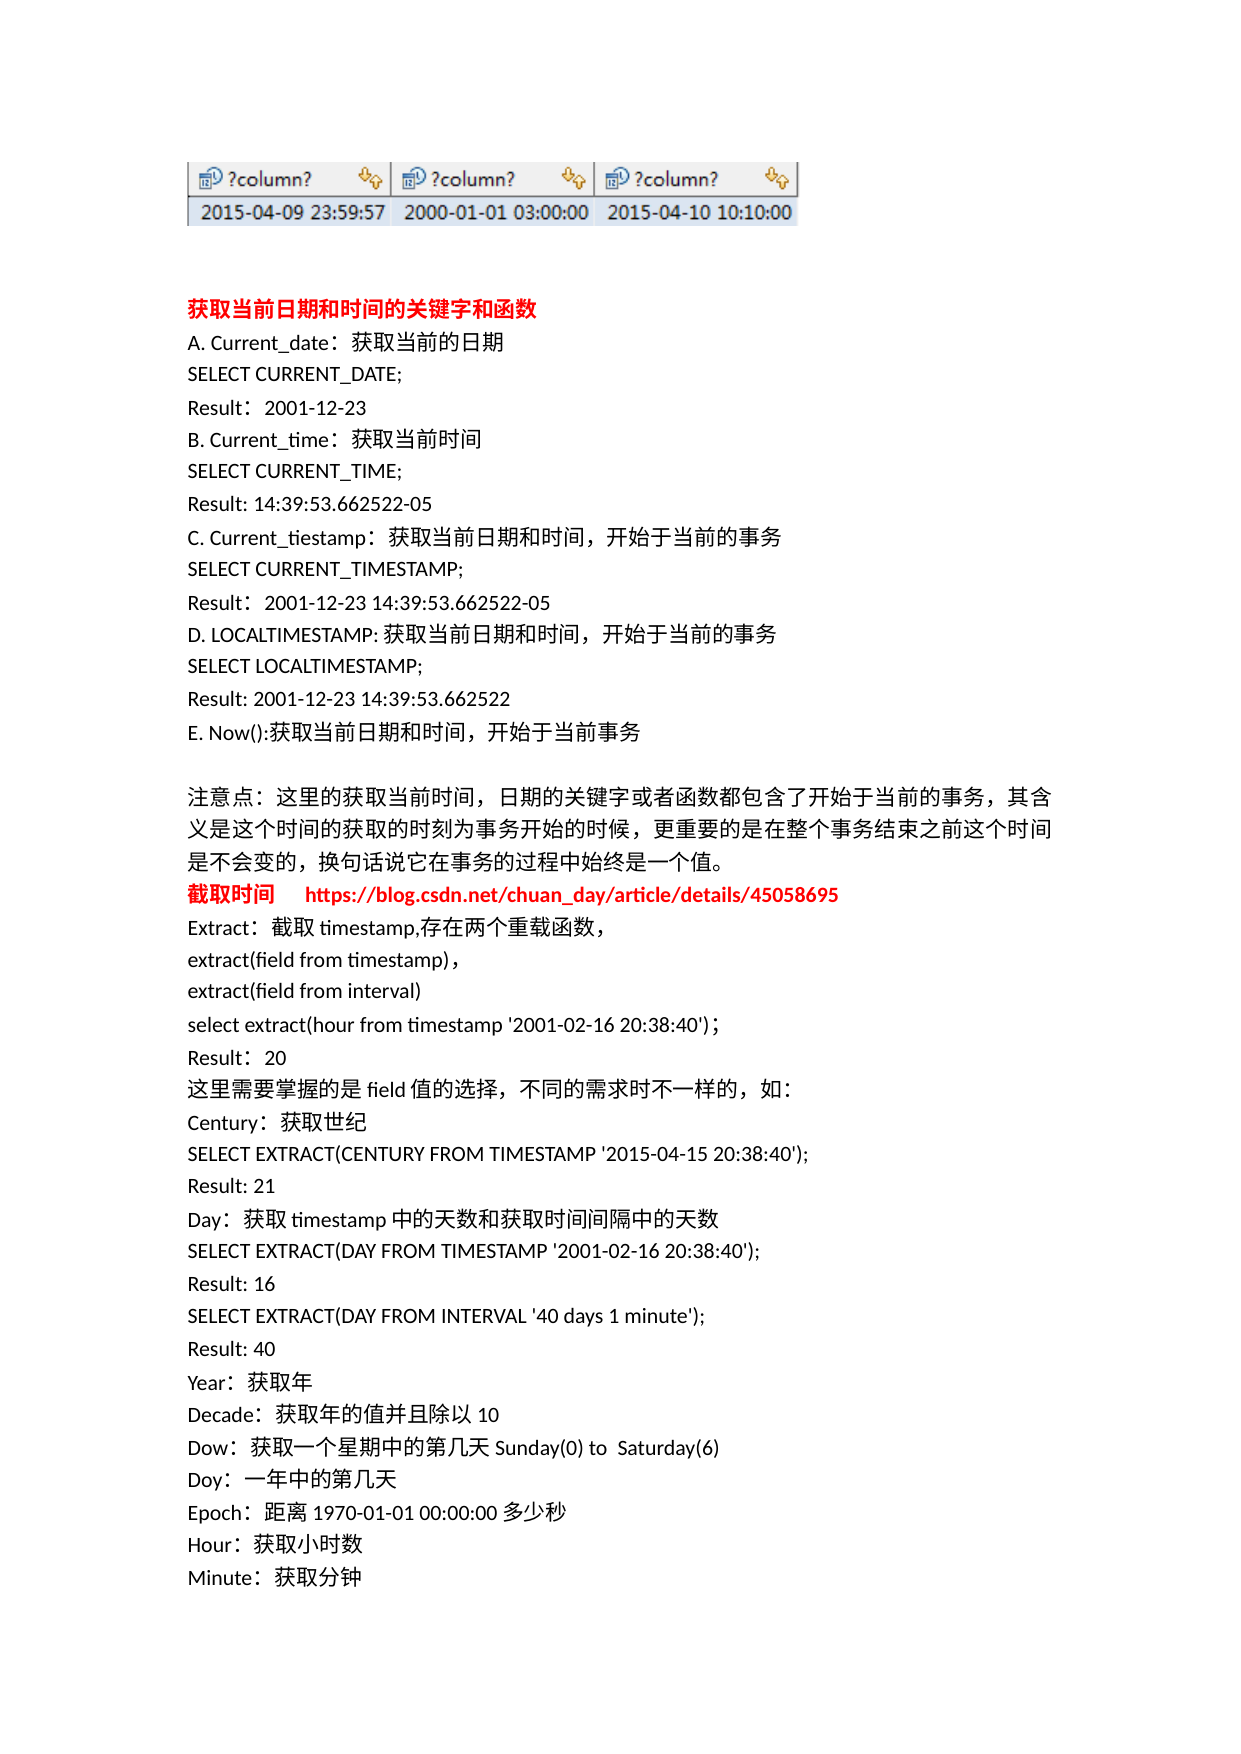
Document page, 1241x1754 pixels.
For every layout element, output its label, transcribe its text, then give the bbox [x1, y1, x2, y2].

list 获取当前日期和时间的关键字和函数 A. Current_date：获取当前的日期 SELECT CURRENT_DATE; Result：2001-12-23 B. Current_time：获取当前时间 SELECT CURRENT_TIME; Result: 14:39:53.662522-05 C. Current_tiestamp：获取当前日期和时间，开始于当前的事务 SELECT CURRENT_TIMESTAMP; Result：2001-12-23 14:39:53.662522-05 D. LOCALTIMESTAMP: 获取当前日期和时间，开始于当前的事务 SELECT LOCALTIMESTAMP; Result: 2001-12-23 14:39:53.662522 E. Now():获取当前日期和时间，开始于当前事务 注意点：这里的获取当前时间，日期的关键字或者函数都包含了开始于当前的事务，其含义是这个时间的获取的时刻为事务开始的时候，更重要的是在整个事务结束之前这个时间是不会变的，换句话说它在事务的过程中始终是一个值。 [187, 292, 1053, 877]
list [187, 877, 1053, 1592]
picture [187, 162, 800, 226]
